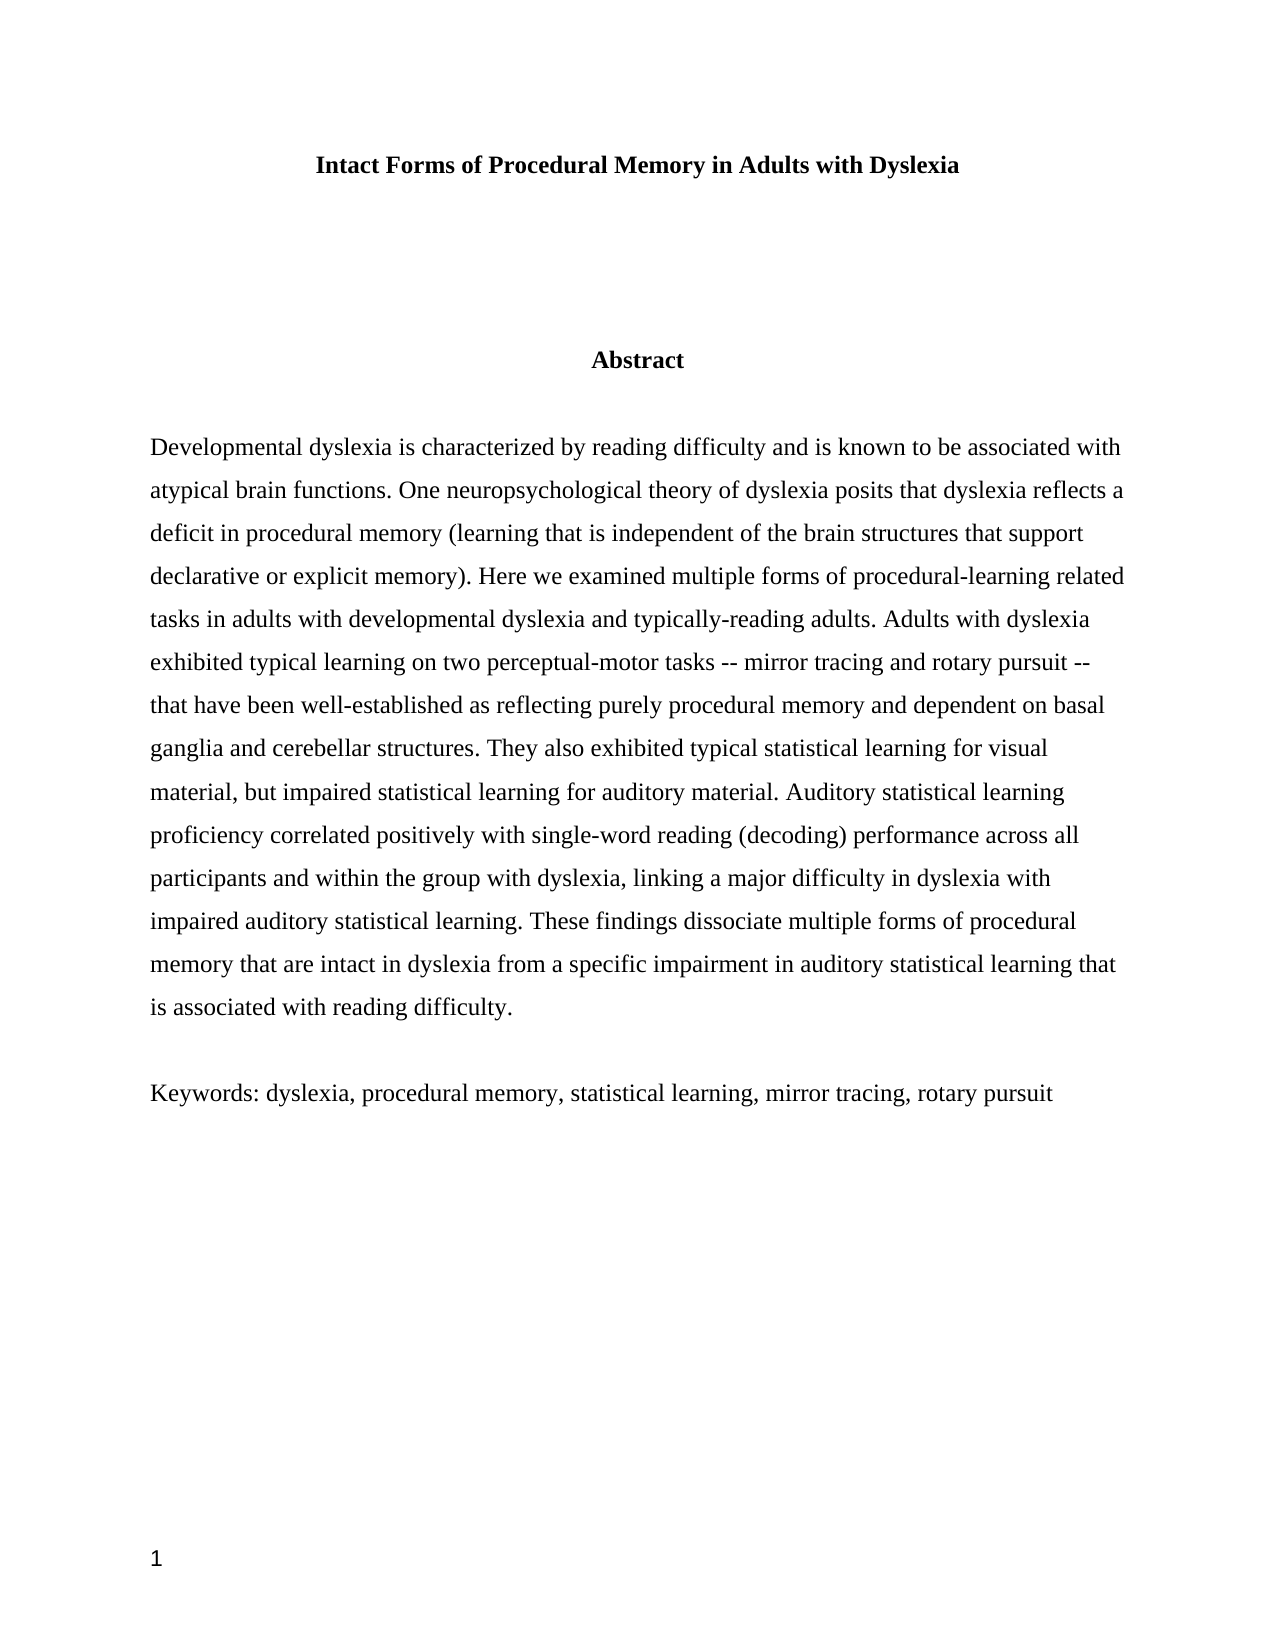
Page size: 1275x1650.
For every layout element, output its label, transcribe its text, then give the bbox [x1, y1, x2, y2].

text Abstract [150, 345, 1125, 374]
text Keywords: dyslexia, procedural memory, statistical learning, mirror tracing, rotary pursuit [150, 1078, 1125, 1107]
text Intact Forms of Procedural Memory in Adults with Dyslexia [150, 150, 1125, 179]
text Developmental dyslexia is characterized by reading difficulty and is known to be associated with atypical brain functions. One neuropsychological theory of dyslexia posits that dyslexia reflects a deficit in procedural memory (learning that is independent of the brain structures that support declarative or explicit memory). Here we examined multiple forms of procedural-learning related tasks in adults with developmental dyslexia and typically-reading adults. Adults with dyslexia exhibited typical learning on two perceptual-motor tasks -- mirror tracing and rotary pursuit -- that have been well-established as reflecting purely procedural memory and dependent on basal ganglia and cerebellar structures. They also exhibited typical statistical learning for visual material, but impaired statistical learning for auditory material. Auditory statistical learning proficiency correlated positively with single-word reading (decoding) performance across all participants and within the group with dyslexia, linking a major difficulty in dyslexia with impaired auditory statistical learning. These findings dissociate multiple forms of procedural memory that are intact in dyslexia from a specific impairment in auditory statistical learning that is associated with reading difficulty. [150, 432, 1125, 1021]
